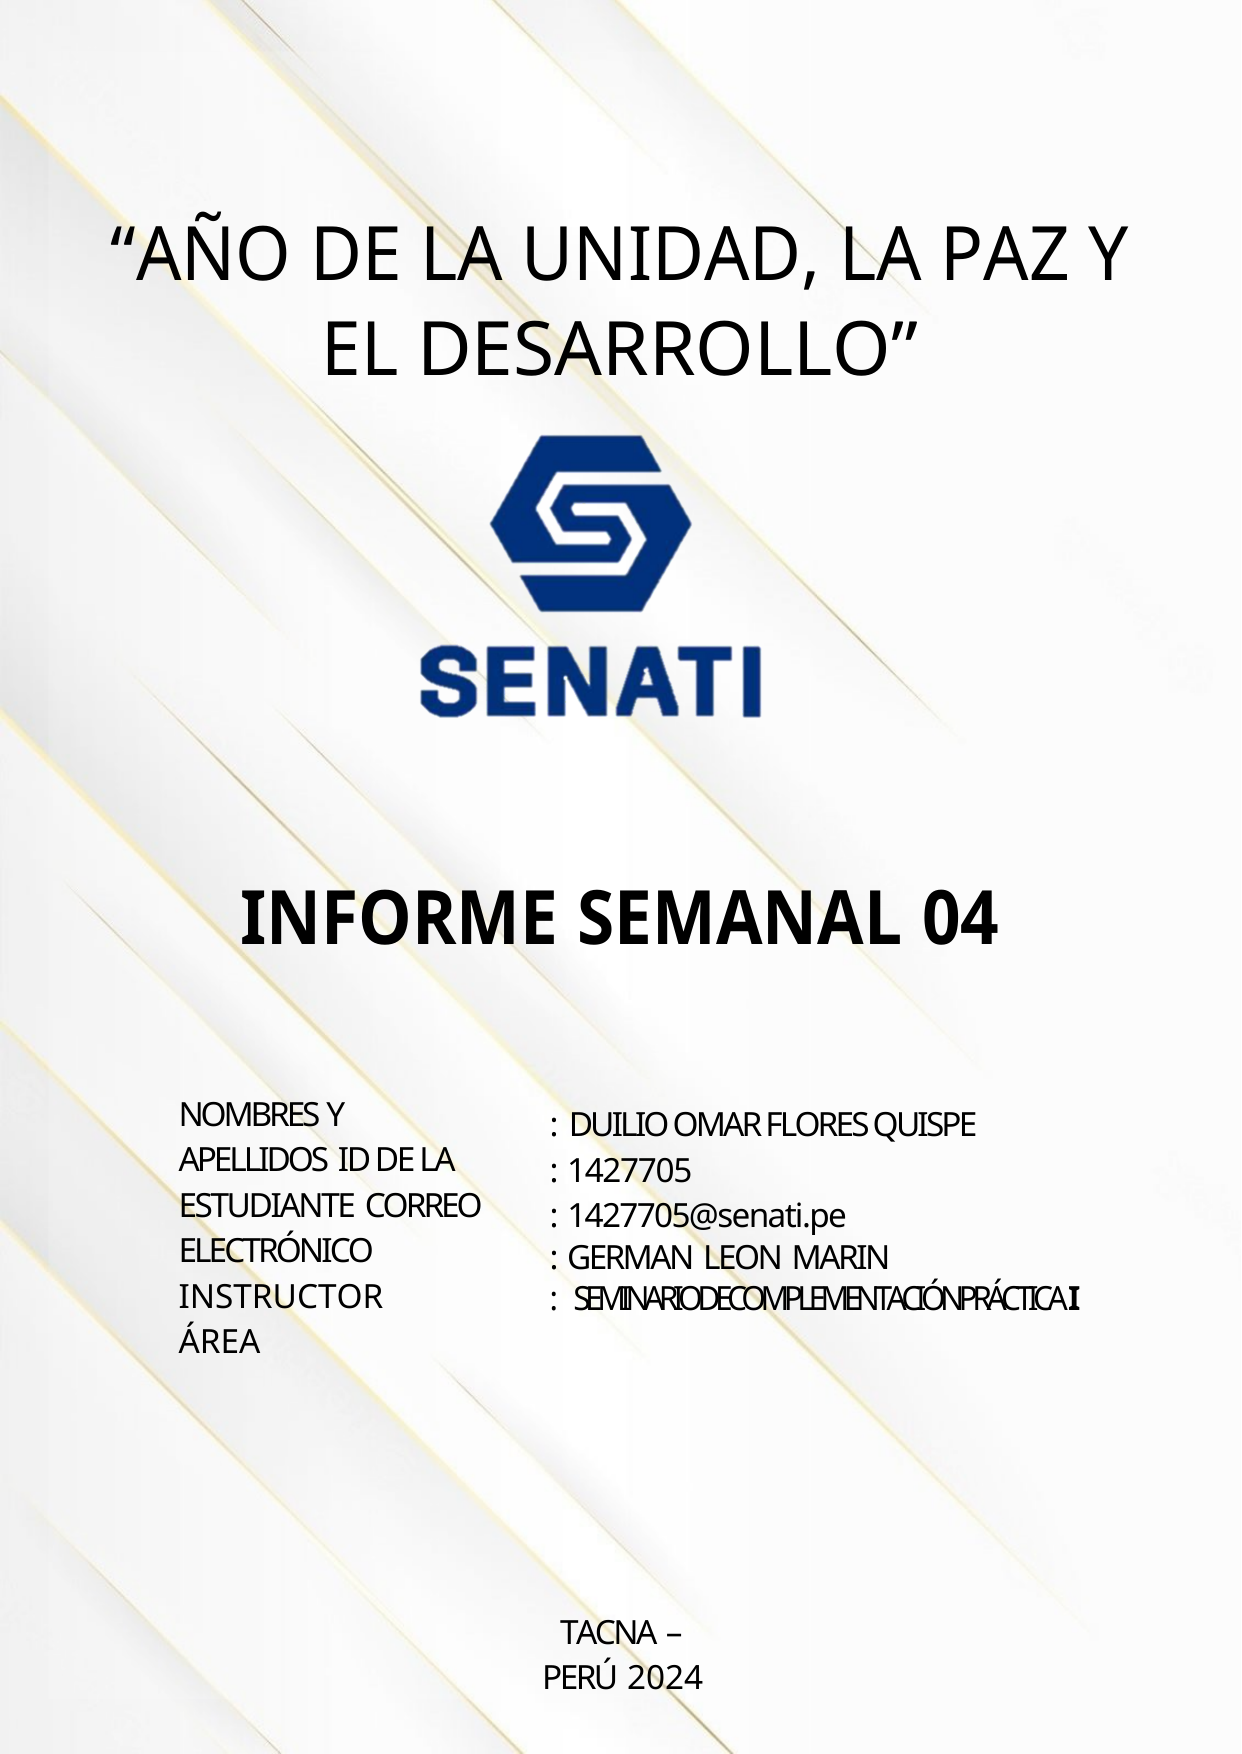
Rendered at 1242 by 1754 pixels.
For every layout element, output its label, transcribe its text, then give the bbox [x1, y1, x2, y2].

text ÁREA [178, 1318, 483, 1364]
text “AÑO DE LA UNIDAD, LA PAZ Y EL DESARROLLO” [102, 203, 1138, 397]
picture [393, 412, 788, 740]
text : 1427705@senati.pe [549, 1192, 1150, 1237]
text : SEMINARIODECOMPLEMENTACIÓNPRÁCTICAI [549, 1278, 1150, 1318]
text TACNA – PERÚ 2024 [527, 1609, 718, 1699]
table_cell X [0, 0, 1241, 1754]
text NOMBRES Y APELLIDOS ID DE LA ESTUDIANTE CORREO ELECTRÓNICO INSTRUCTOR [178, 1091, 483, 1318]
text : 1427705 [549, 1147, 1150, 1192]
title INFORME SEMANAL 04 [102, 864, 1138, 967]
text : DUILIO OMAR FLORES QUISPE [549, 1101, 1150, 1147]
text : GERMAN LEON MARIN [549, 1238, 1150, 1278]
